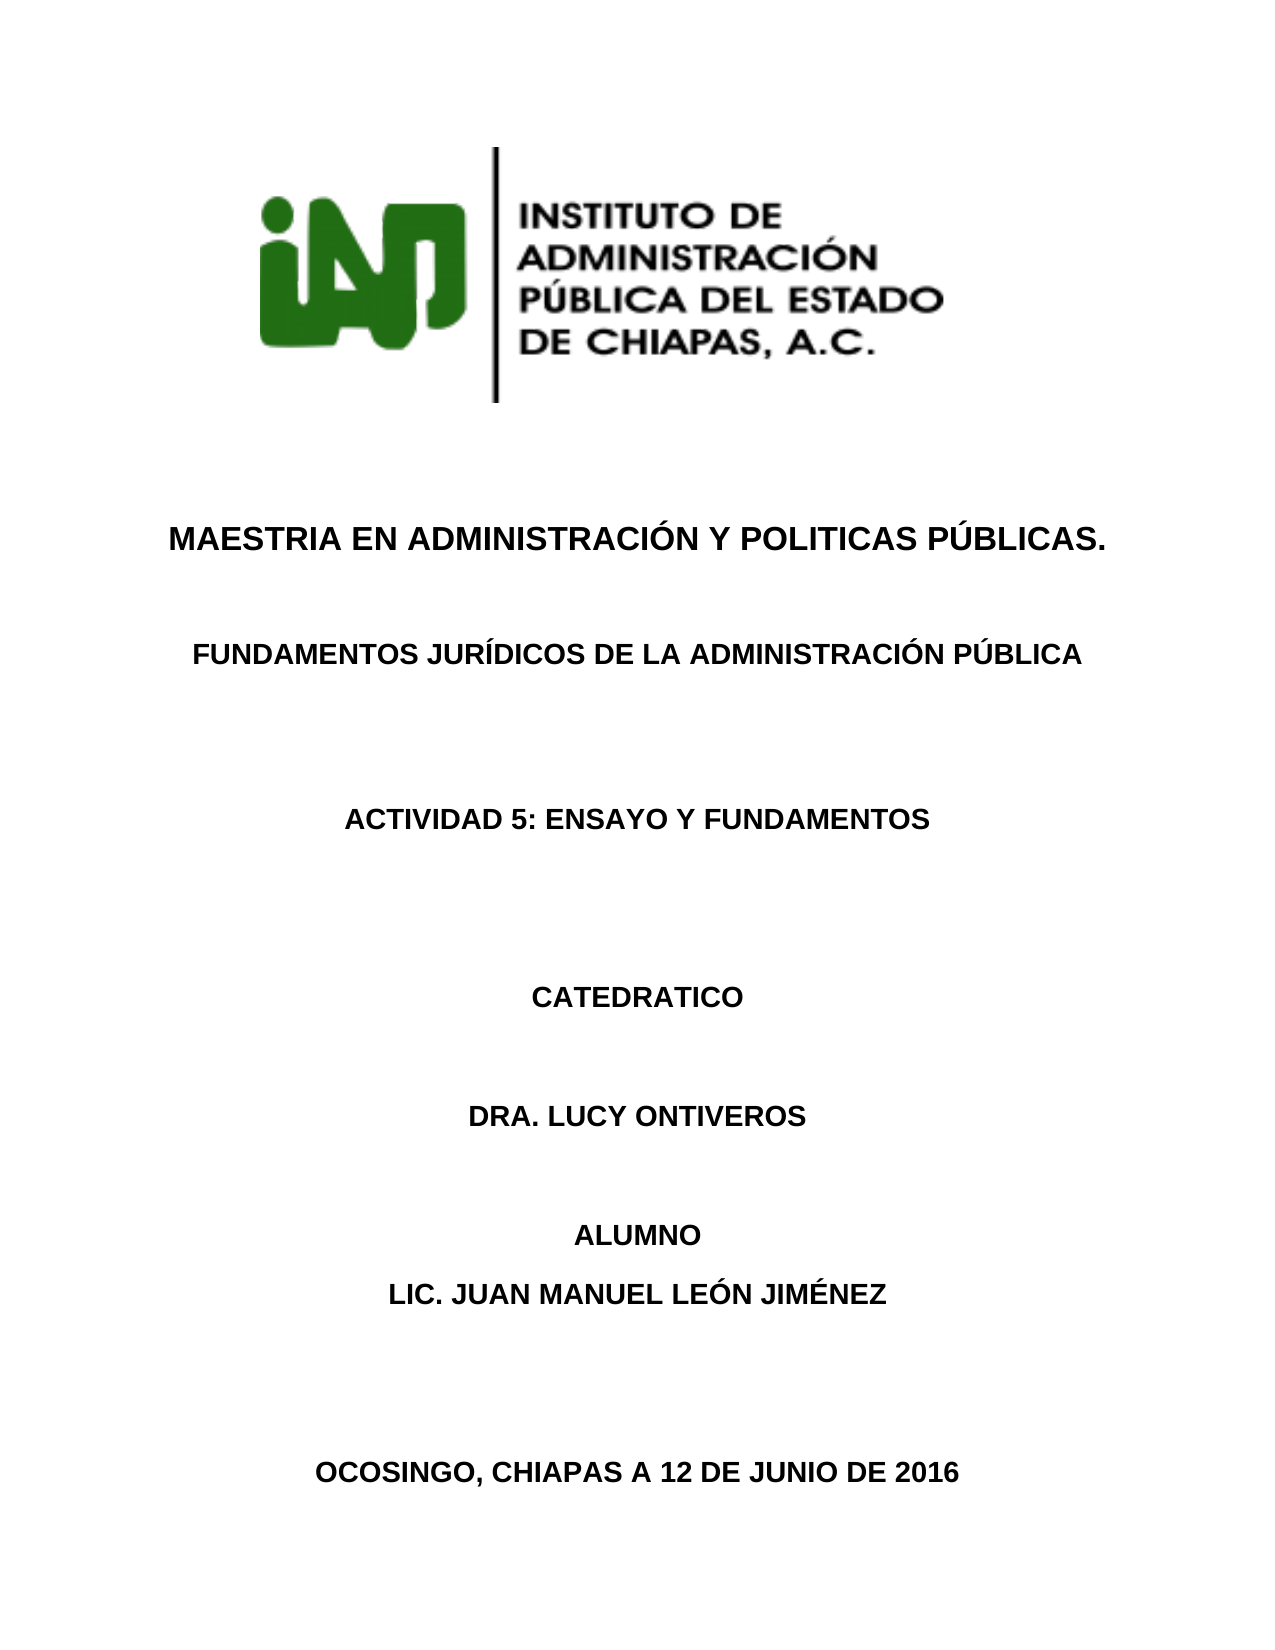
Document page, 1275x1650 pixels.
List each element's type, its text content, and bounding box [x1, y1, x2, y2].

text FUNDAMENTOS JURÍDICOS DE LA ADMINISTRACIÓN PÚBLICA [148, 637, 1127, 670]
text ALUMNO [148, 1218, 1127, 1251]
text CATEDRATICO [148, 980, 1127, 1014]
text DRA. LUCY ONTIVEROS [148, 1099, 1127, 1133]
text LIC. JUAN MANUEL LEÓN JIMÉNEZ [148, 1277, 1127, 1311]
text ACTIVIDAD 5: ENSAYO Y FUNDAMENTOS [148, 802, 1127, 836]
text OCOSINGO, CHIAPAS A 12 DE JUNIO DE 2016 [148, 1455, 1127, 1489]
text MAESTRIA EN ADMINISTRACIÓN Y POLITICAS PÚBLICAS. [148, 519, 1127, 557]
picture [260, 147, 944, 403]
